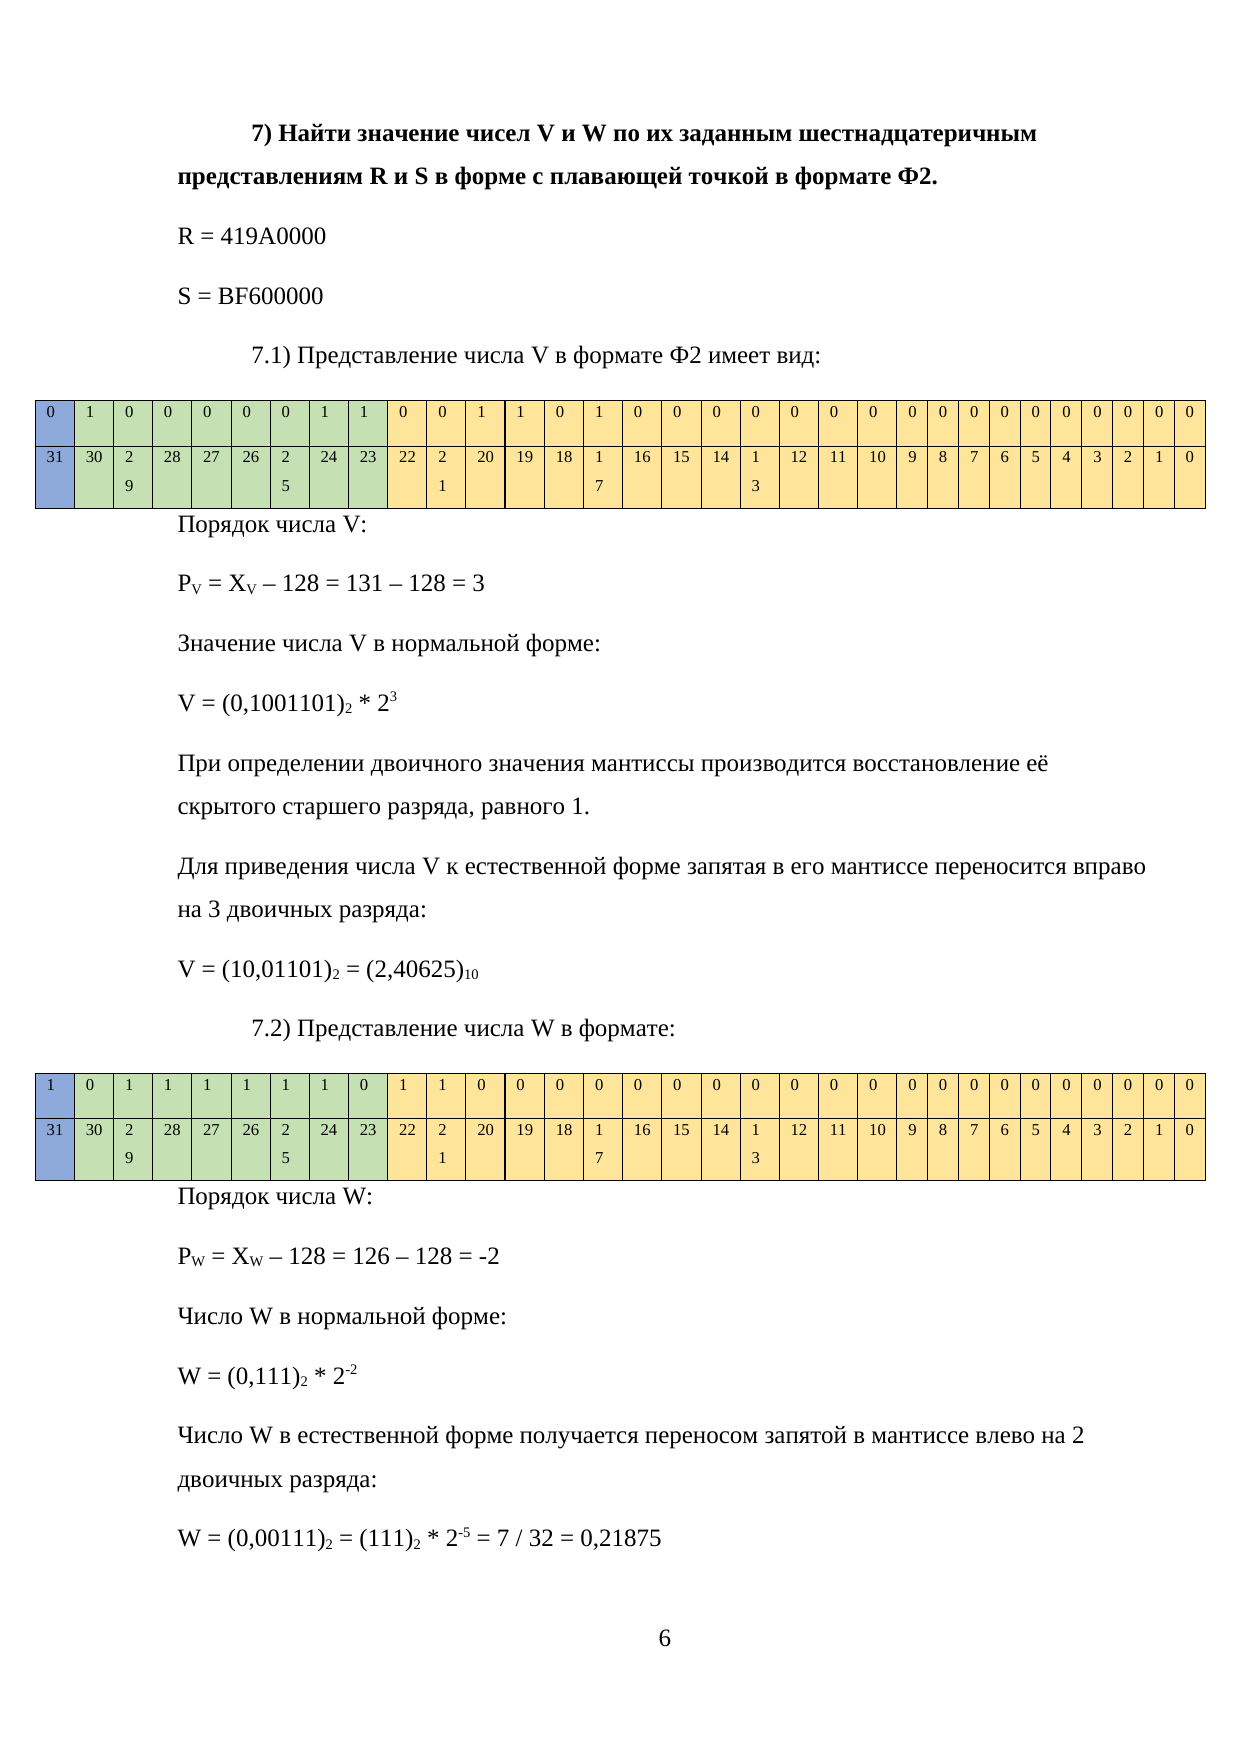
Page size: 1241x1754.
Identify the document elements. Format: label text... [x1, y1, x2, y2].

table_cell 6 [990, 447, 1020, 508]
text 7) Найти значение чисел V и W по их заданным шестнадцатеричным представлениям R и S в форме с плавающей точкой в формате Ф2. [177, 118, 1152, 190]
table_header 0 [1082, 401, 1112, 446]
table_header 0 [192, 401, 231, 446]
table_header 0 [990, 401, 1020, 446]
table_header 0 [780, 401, 818, 446]
table_header 0 [584, 1074, 622, 1118]
table_cell 27 [192, 447, 231, 508]
table_header 0 [271, 401, 309, 446]
table_cell 8 [928, 1119, 958, 1180]
table_cell 11 [819, 1119, 857, 1180]
table_cell 11 [819, 447, 857, 508]
table_cell 2 [1113, 1119, 1143, 1180]
table_cell 14 [702, 447, 740, 508]
table_cell 19 [506, 447, 544, 508]
table_header 0 [153, 401, 191, 446]
table_header 1 [310, 401, 348, 446]
table_cell 4 [1051, 1119, 1081, 1180]
text Число W в естественной форме получается переносом запятой в мантиссе влево на 2 двоичных разряда: [177, 1421, 1152, 1492]
table_header 0 [858, 1074, 896, 1118]
table_header 0 [819, 1074, 857, 1118]
table_header 1 [466, 401, 504, 446]
table_header 0 [741, 401, 779, 446]
table_cell 26 [232, 447, 270, 508]
table_cell 10 [858, 1119, 896, 1180]
table_cell 22 [388, 447, 426, 508]
table_cell 28 [153, 447, 191, 508]
table_cell 17 [584, 447, 622, 508]
table_cell 18 [545, 1119, 583, 1180]
table_header 0 [427, 401, 465, 446]
table_cell 4 [1051, 447, 1081, 508]
table_cell 18 [545, 447, 583, 508]
table_header 0 [928, 401, 958, 446]
table_cell 14 [702, 1119, 740, 1180]
table_header 1 [349, 401, 387, 446]
table_cell 10 [858, 447, 896, 508]
table_header 0 [959, 1074, 989, 1118]
table_header 1 [192, 1074, 231, 1118]
table_cell 0 [1175, 447, 1205, 508]
table_cell 24 [310, 1119, 348, 1180]
table_cell 19 [506, 1119, 544, 1180]
table_header 1 [506, 401, 544, 446]
table_header 0 [1113, 1074, 1143, 1118]
table_cell 13 [741, 1119, 779, 1180]
table_cell 16 [623, 447, 661, 508]
table_cell 28 [153, 1119, 191, 1180]
table_header 0 [36, 401, 74, 446]
text Порядок числа V: [177, 509, 1152, 537]
table_header 0 [349, 1074, 387, 1118]
text W = (0,111)2 * 2-2 [177, 1361, 1152, 1389]
table_header 1 [75, 401, 113, 446]
text Значение числа V в нормальной форме: [177, 628, 1152, 657]
table_header 0 [623, 401, 661, 446]
table_header 1 [584, 401, 622, 446]
table_cell 31 [36, 447, 74, 508]
table_header 0 [702, 401, 740, 446]
text W = (0,00111)2 = (111)2 * 2-5 = 7 / 32 = 0,21875 [177, 1523, 1152, 1552]
table_header 1 [153, 1074, 191, 1118]
table_cell 29 [114, 1119, 152, 1180]
table_cell 15 [662, 1119, 701, 1180]
table_header 0 [1082, 1074, 1112, 1118]
table_cell 31 [36, 1119, 74, 1180]
table_cell 26 [232, 1119, 270, 1180]
table_header 0 [819, 401, 857, 446]
table_cell 24 [310, 447, 348, 508]
table_header 0 [1175, 1074, 1205, 1118]
table_cell 25 [271, 447, 309, 508]
table_cell 1 [1144, 447, 1174, 508]
table_cell 13 [741, 447, 779, 508]
text При определении двоичного значения мантиссы производится восстановление её скрытого старшего разряда, равного 1. [177, 748, 1152, 820]
table_header 1 [427, 1074, 465, 1118]
table_cell 23 [349, 1119, 387, 1180]
table_header 0 [780, 1074, 818, 1118]
table_cell 29 [114, 447, 152, 508]
table_cell 3 [1082, 447, 1112, 508]
table_header 0 [1021, 1074, 1050, 1118]
table_cell 2 [1113, 447, 1143, 508]
table_header 0 [1144, 1074, 1174, 1118]
table_cell 23 [349, 447, 387, 508]
table_header 0 [545, 1074, 583, 1118]
table_cell 21 [427, 447, 465, 508]
table_cell 15 [662, 447, 701, 508]
table_cell 21 [427, 1119, 465, 1180]
table_header 0 [1051, 401, 1081, 446]
table_cell 16 [623, 1119, 661, 1180]
table_cell 20 [466, 447, 504, 508]
table_header 0 [1144, 401, 1174, 446]
table_header 1 [232, 1074, 270, 1118]
table_header 1 [310, 1074, 348, 1118]
table_header 0 [506, 1074, 544, 1118]
text R = 419A0000 [177, 221, 1152, 250]
table_cell 3 [1082, 1119, 1112, 1180]
table_cell 8 [928, 447, 958, 508]
table_header 0 [232, 401, 270, 446]
table_header 0 [928, 1074, 958, 1118]
table_cell 22 [388, 1119, 426, 1180]
table_header 0 [1051, 1074, 1081, 1118]
table_cell 5 [1021, 447, 1050, 508]
table_cell 12 [780, 1119, 818, 1180]
table_cell 6 [990, 1119, 1020, 1180]
table_cell 5 [1021, 1119, 1050, 1180]
table_header 0 [388, 401, 426, 446]
text V = (0,1001101)2 * 23 [177, 688, 1152, 717]
table_header 0 [897, 401, 927, 446]
table_header 0 [1113, 401, 1143, 446]
table_cell 30 [75, 447, 113, 508]
text Число W в нормальной форме: [177, 1301, 1152, 1330]
table_cell 30 [75, 1119, 113, 1180]
table_cell 7 [959, 447, 989, 508]
table_cell 7 [959, 1119, 989, 1180]
table_header 1 [36, 1074, 74, 1118]
table_header 0 [897, 1074, 927, 1118]
table_cell 12 [780, 447, 818, 508]
text Для приведения числа V к естественной форме запятая в его мантиссе переносится вправо на 3 двоичных разряда: [177, 851, 1152, 923]
text PV = XV – 128 = 131 – 128 = 3 [177, 568, 1152, 597]
table_cell 0 [1175, 1119, 1205, 1180]
text PW = XW – 128 = 126 – 128 = -2 [177, 1241, 1152, 1270]
table_header 0 [545, 401, 583, 446]
table_cell 9 [897, 447, 927, 508]
table_header 0 [1021, 401, 1050, 446]
table_cell 17 [584, 1119, 622, 1180]
table_cell 20 [466, 1119, 504, 1180]
table_header 0 [114, 401, 152, 446]
table_header 0 [466, 1074, 504, 1118]
table_header 0 [858, 401, 896, 446]
table_header 0 [662, 401, 701, 446]
table_header 1 [114, 1074, 152, 1118]
table_header 1 [271, 1074, 309, 1118]
text 7.2) Представление числа W в формате: [177, 1013, 1152, 1042]
table_header 0 [990, 1074, 1020, 1118]
text V = (10,01101)2 = (2,40625)10 [177, 954, 1152, 982]
table_header 0 [662, 1074, 701, 1118]
table_cell 9 [897, 1119, 927, 1180]
text 7.1) Представление числа V в формате Ф2 имеет вид: [177, 341, 1152, 369]
table_cell 1 [1144, 1119, 1174, 1180]
table_header 0 [75, 1074, 113, 1118]
table_cell 25 [271, 1119, 309, 1180]
table_header 0 [741, 1074, 779, 1118]
table_header 0 [702, 1074, 740, 1118]
table_header 0 [623, 1074, 661, 1118]
table_header 0 [959, 401, 989, 446]
text S = BF600000 [177, 281, 1152, 309]
table_header 1 [388, 1074, 426, 1118]
table_header 0 [1175, 401, 1205, 446]
text Порядок числа W: [177, 1181, 1152, 1210]
table_cell 27 [192, 1119, 231, 1180]
